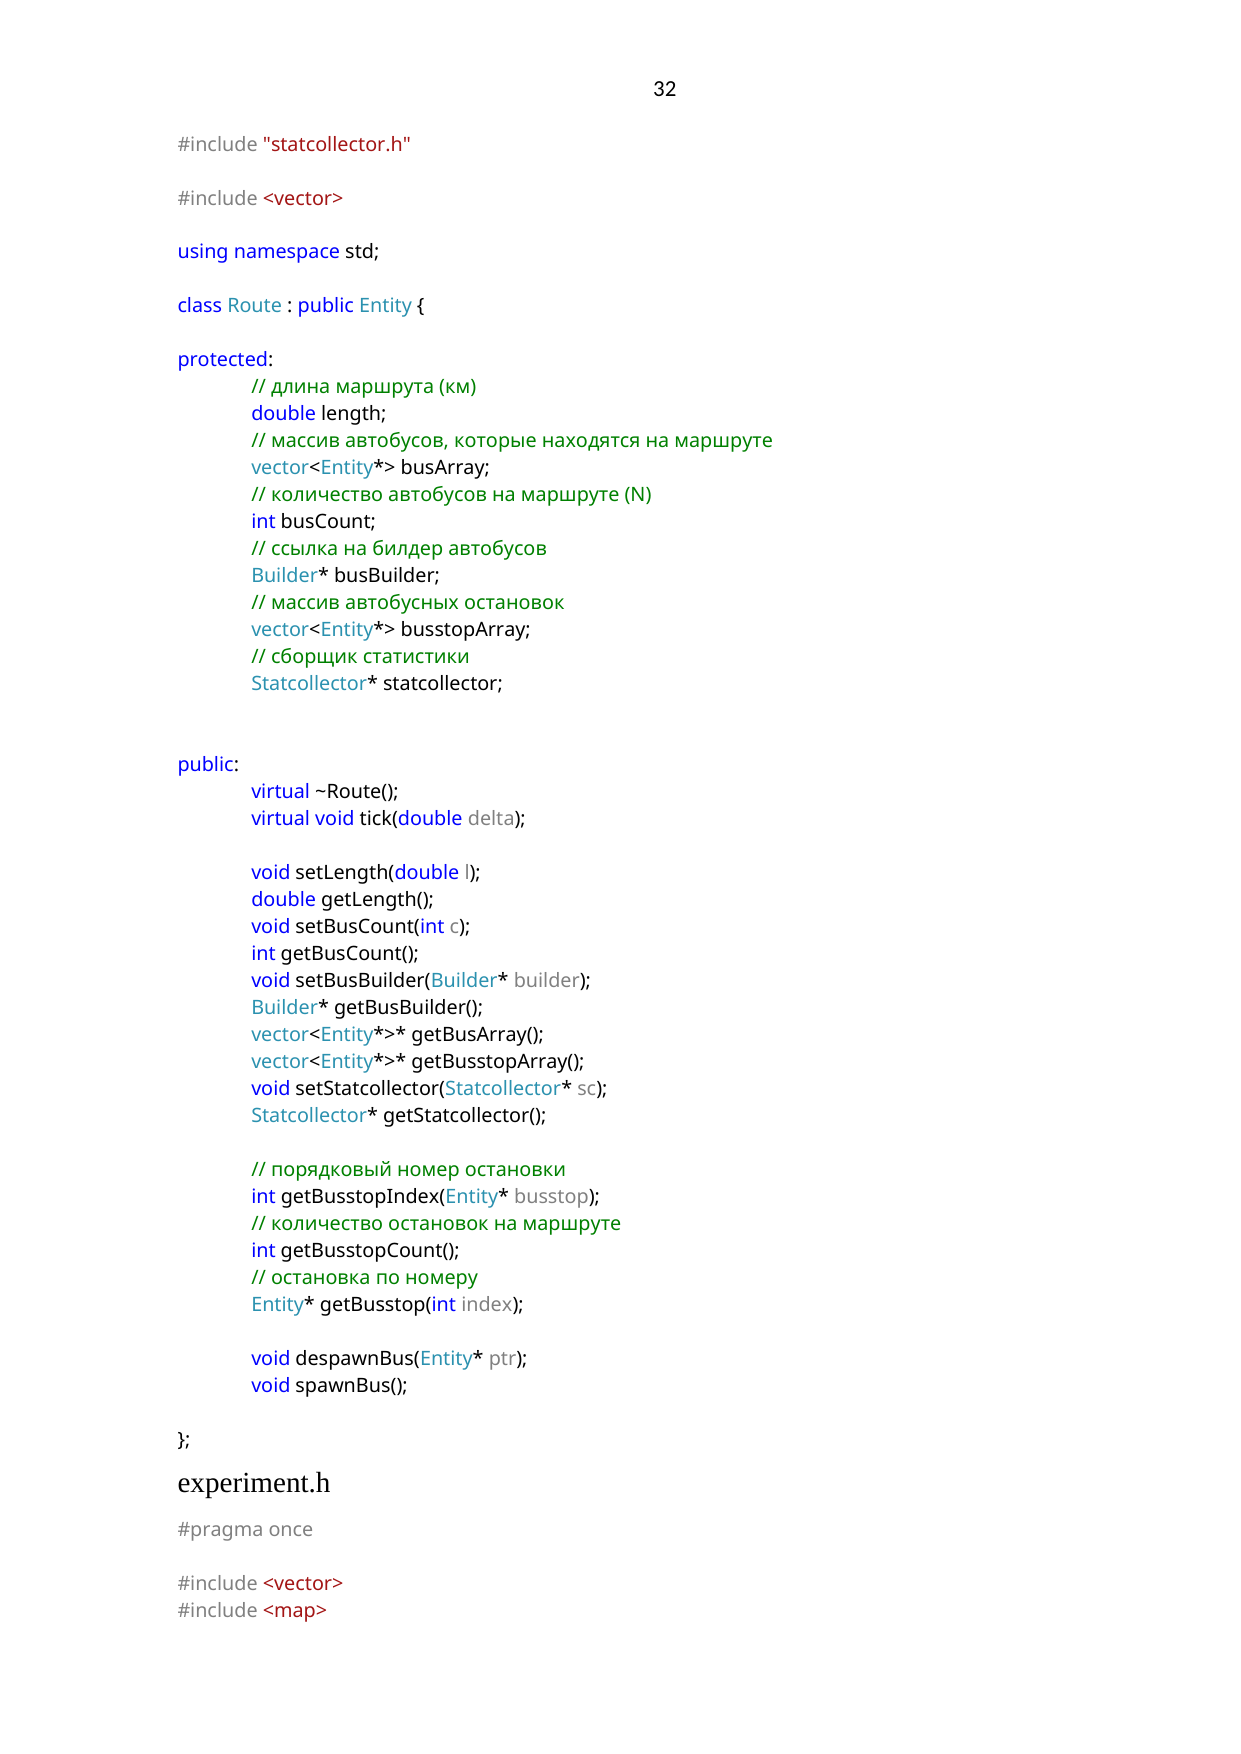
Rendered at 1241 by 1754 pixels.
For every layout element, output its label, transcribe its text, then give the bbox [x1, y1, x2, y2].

text Entity* getBusstop(int index); [177, 1290, 1152, 1317]
text #pragma once [177, 1516, 1152, 1542]
text Builder* getBusBuilder(); [177, 993, 1152, 1020]
text vector<Entity*> busstopArray; [177, 615, 1152, 642]
text #include <vector> [177, 184, 1152, 211]
text vector<Entity*>* getBusArray(); [177, 1020, 1152, 1047]
text // количество остановок на маршруте [177, 1209, 1152, 1236]
text void spawnBus(); [177, 1371, 1152, 1398]
text vector<Entity*> busArray; [177, 453, 1152, 481]
text // количество автобусов на маршруте (N) [177, 481, 1152, 507]
text #include <vector> [177, 1569, 1152, 1596]
text void despawnBus(Entity* ptr); [177, 1344, 1152, 1371]
text void setStatcollector(Statcollector* sc); [177, 1074, 1152, 1101]
text int busCount; [177, 507, 1152, 534]
text void setBusBuilder(Builder* builder); [177, 966, 1152, 993]
text int getBusstopCount(); [177, 1236, 1152, 1263]
text #include "statcollector.h" [177, 130, 1152, 157]
text // длина маршрута (км) [177, 373, 1152, 399]
text Statcollector* statcollector; [177, 669, 1152, 696]
text void setLength(double l); [177, 858, 1152, 885]
text double getLength(); [177, 885, 1152, 912]
text Statcollector* getStatcollector(); [177, 1101, 1152, 1128]
text // остановка по номеру [177, 1263, 1152, 1290]
text int getBusCount(); [177, 939, 1152, 966]
text virtual void tick(double delta); [177, 804, 1152, 831]
text class Route : public Entity { [177, 292, 1152, 319]
text // ссылка на билдер автобусов [177, 534, 1152, 561]
text int getBusstopIndex(Entity* busstop); [177, 1182, 1152, 1209]
text public: [177, 750, 1152, 777]
text double length; [177, 399, 1152, 427]
text }; [177, 1425, 1152, 1452]
text // порядковый номер остановки [177, 1155, 1152, 1182]
text protected: [177, 346, 1152, 373]
text Builder* busBuilder; [177, 561, 1152, 588]
text virtual ~Route(); [177, 777, 1152, 804]
text // массив автобусных остановок [177, 588, 1152, 615]
text experiment.h [177, 1465, 1152, 1499]
text // массив автобусов, которые находятся на маршруте [177, 427, 1152, 453]
text // сборщик статистики [177, 642, 1152, 669]
text void setBusCount(int c); [177, 912, 1152, 939]
text vector<Entity*>* getBusstopArray(); [177, 1047, 1152, 1074]
text using namespace std; [177, 238, 1152, 265]
text #include <map> [177, 1596, 1152, 1623]
